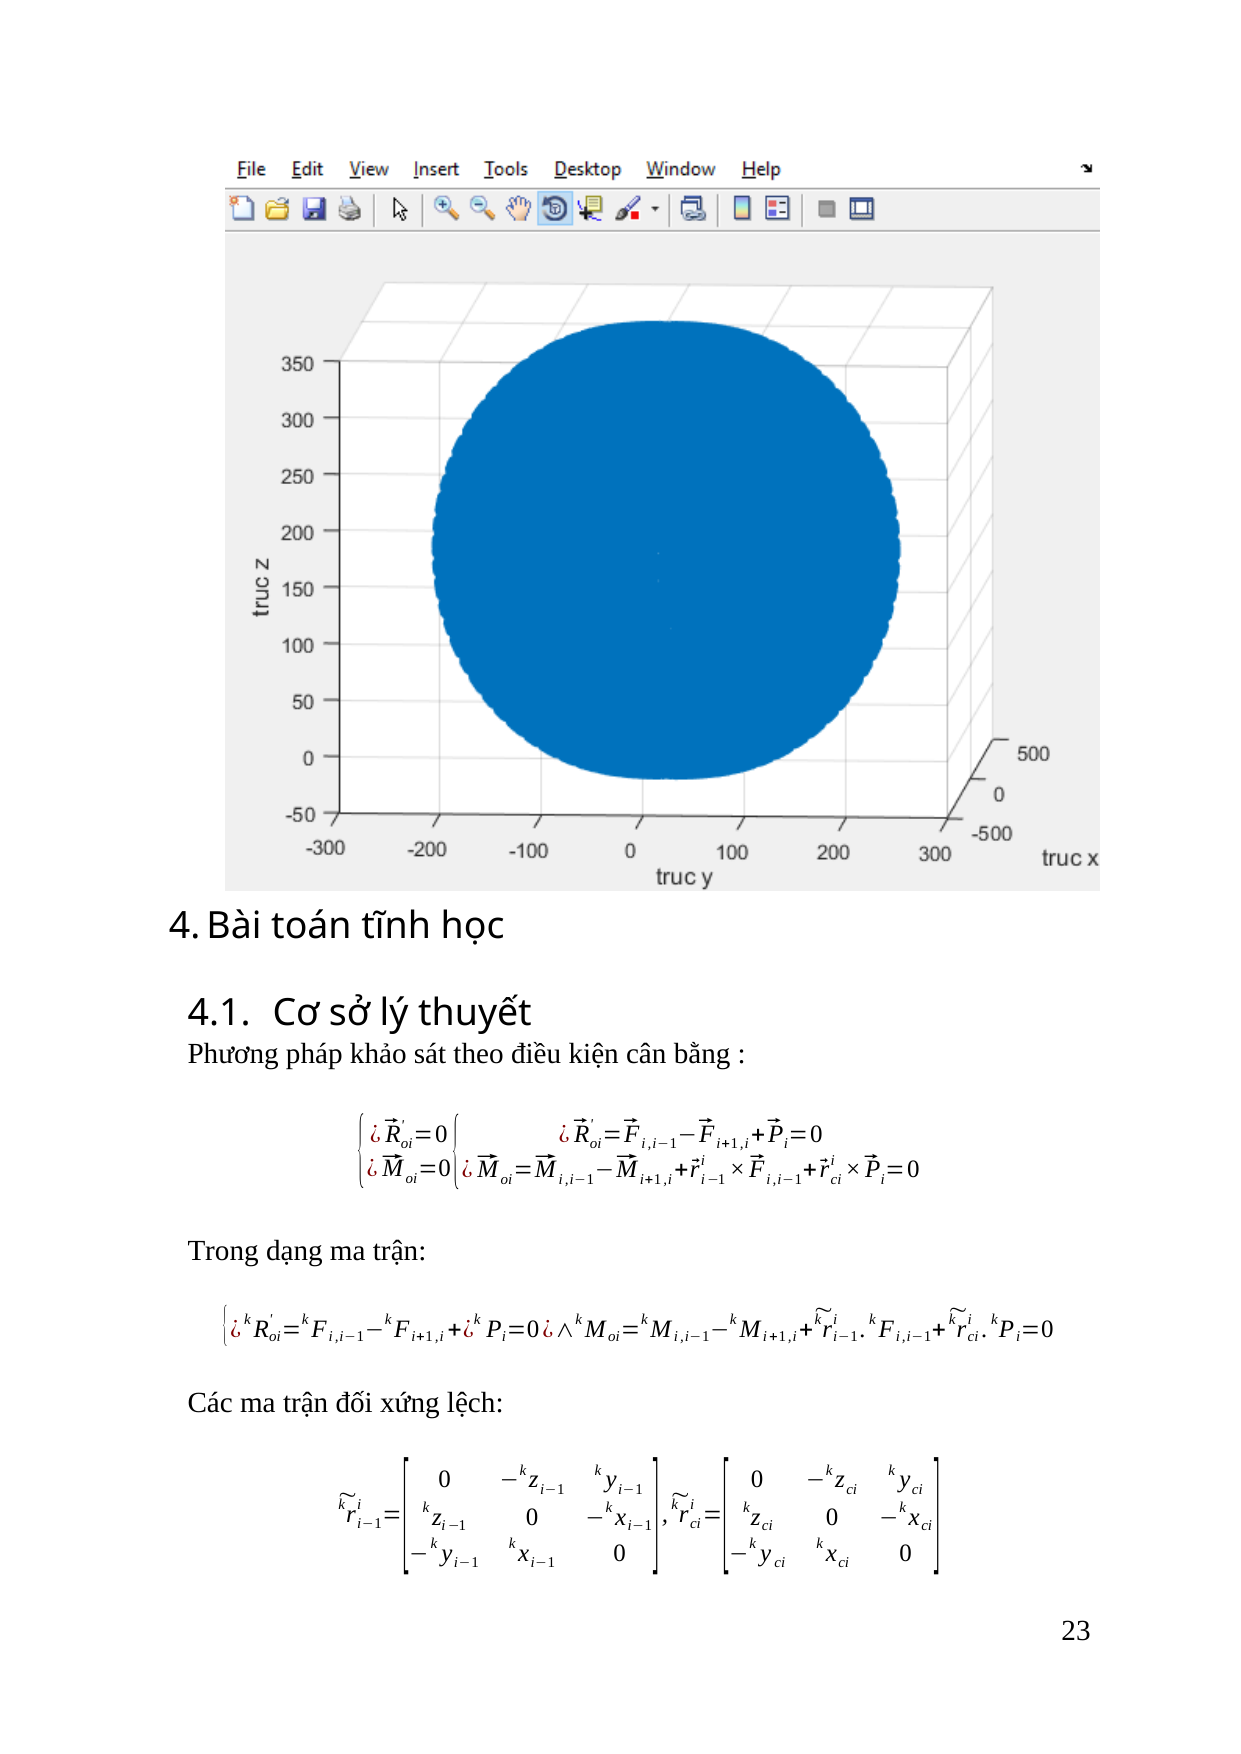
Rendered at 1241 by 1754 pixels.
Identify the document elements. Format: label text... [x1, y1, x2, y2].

text Các ma trận đối xứng lệch: [150, 1385, 1090, 1419]
text Trong dạng ma trận: [150, 1233, 1090, 1267]
picture [225, 150, 1100, 891]
list Bài toán tĩnh học [169, 899, 1090, 950]
text Phương pháp khảo sát theo điều kiện cân bằng : [150, 1036, 1090, 1069]
list Cơ sở lý thuyết [187, 985, 1090, 1036]
